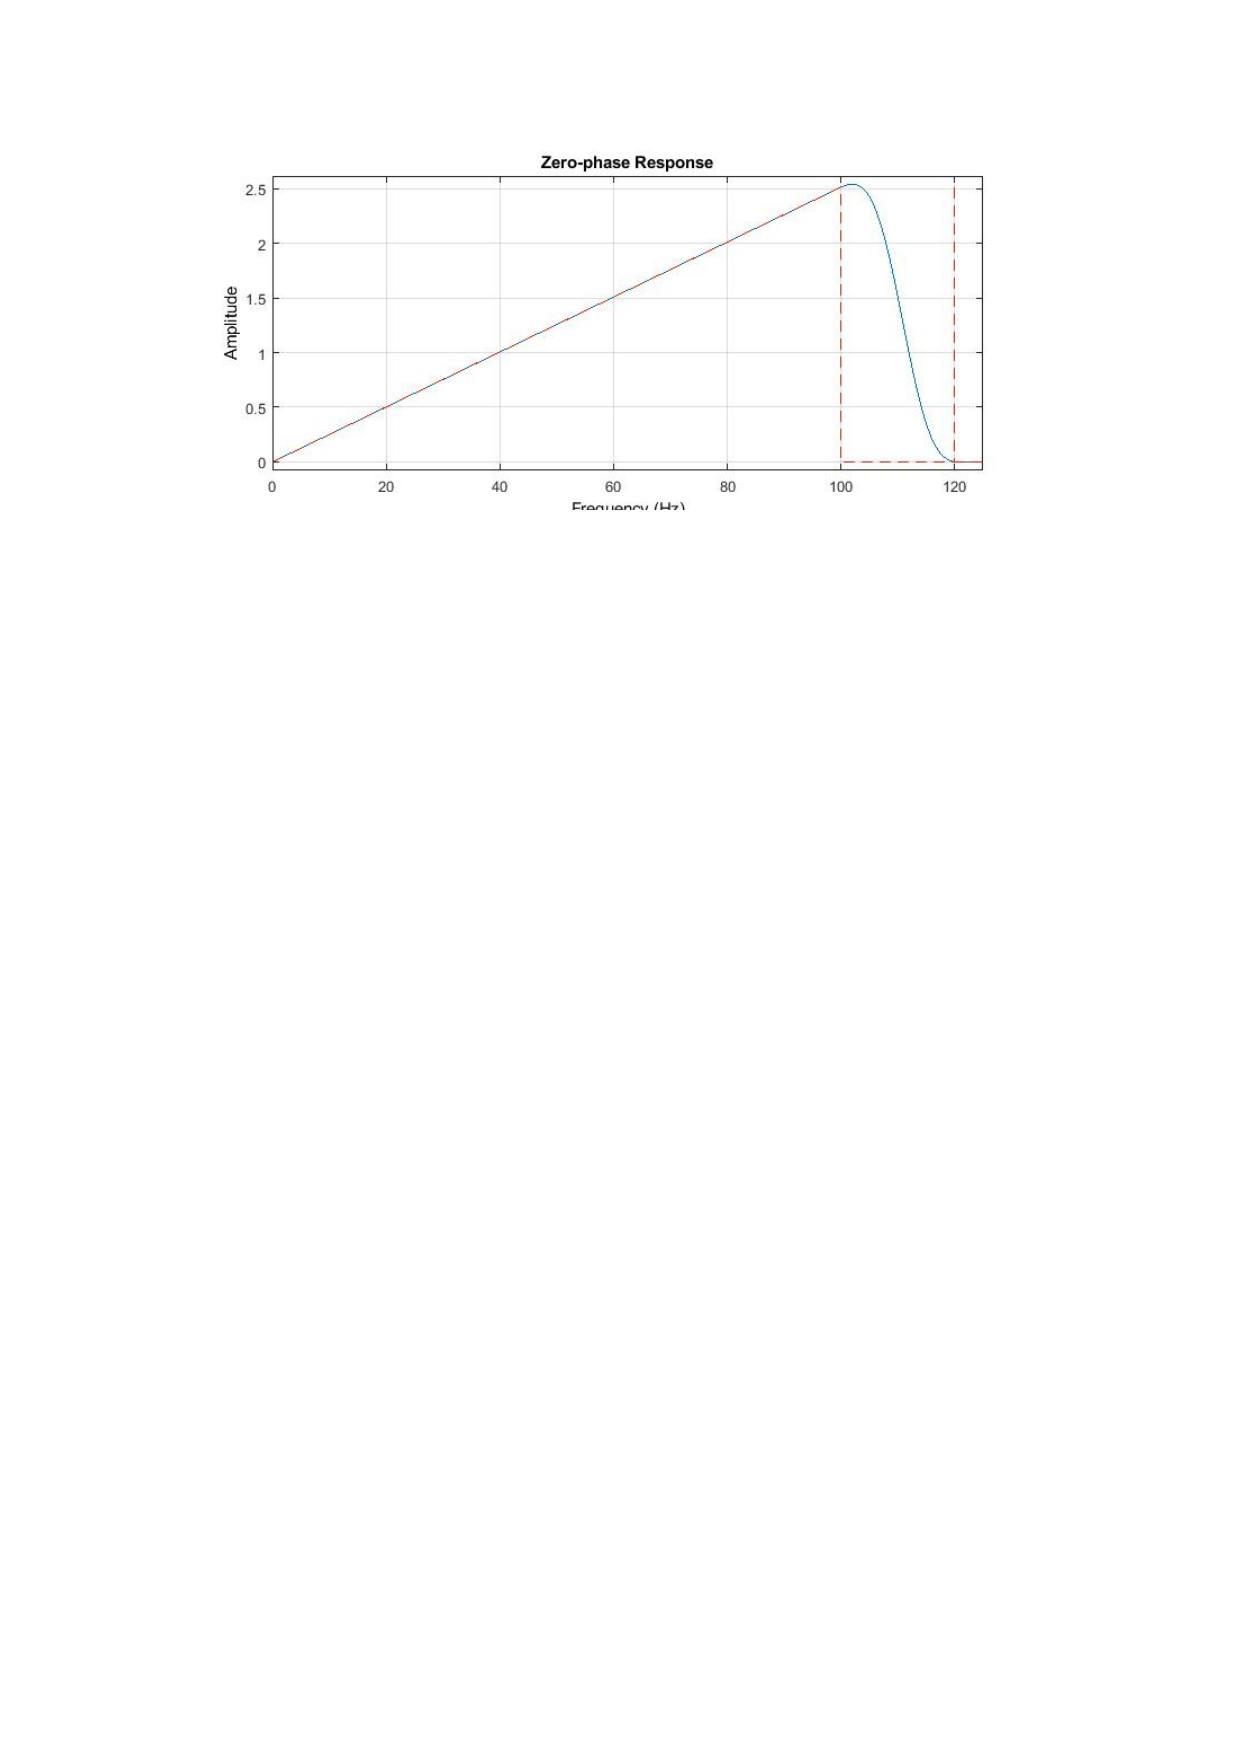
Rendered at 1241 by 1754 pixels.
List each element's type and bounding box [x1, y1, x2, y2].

picture [150, 150, 1091, 510]
